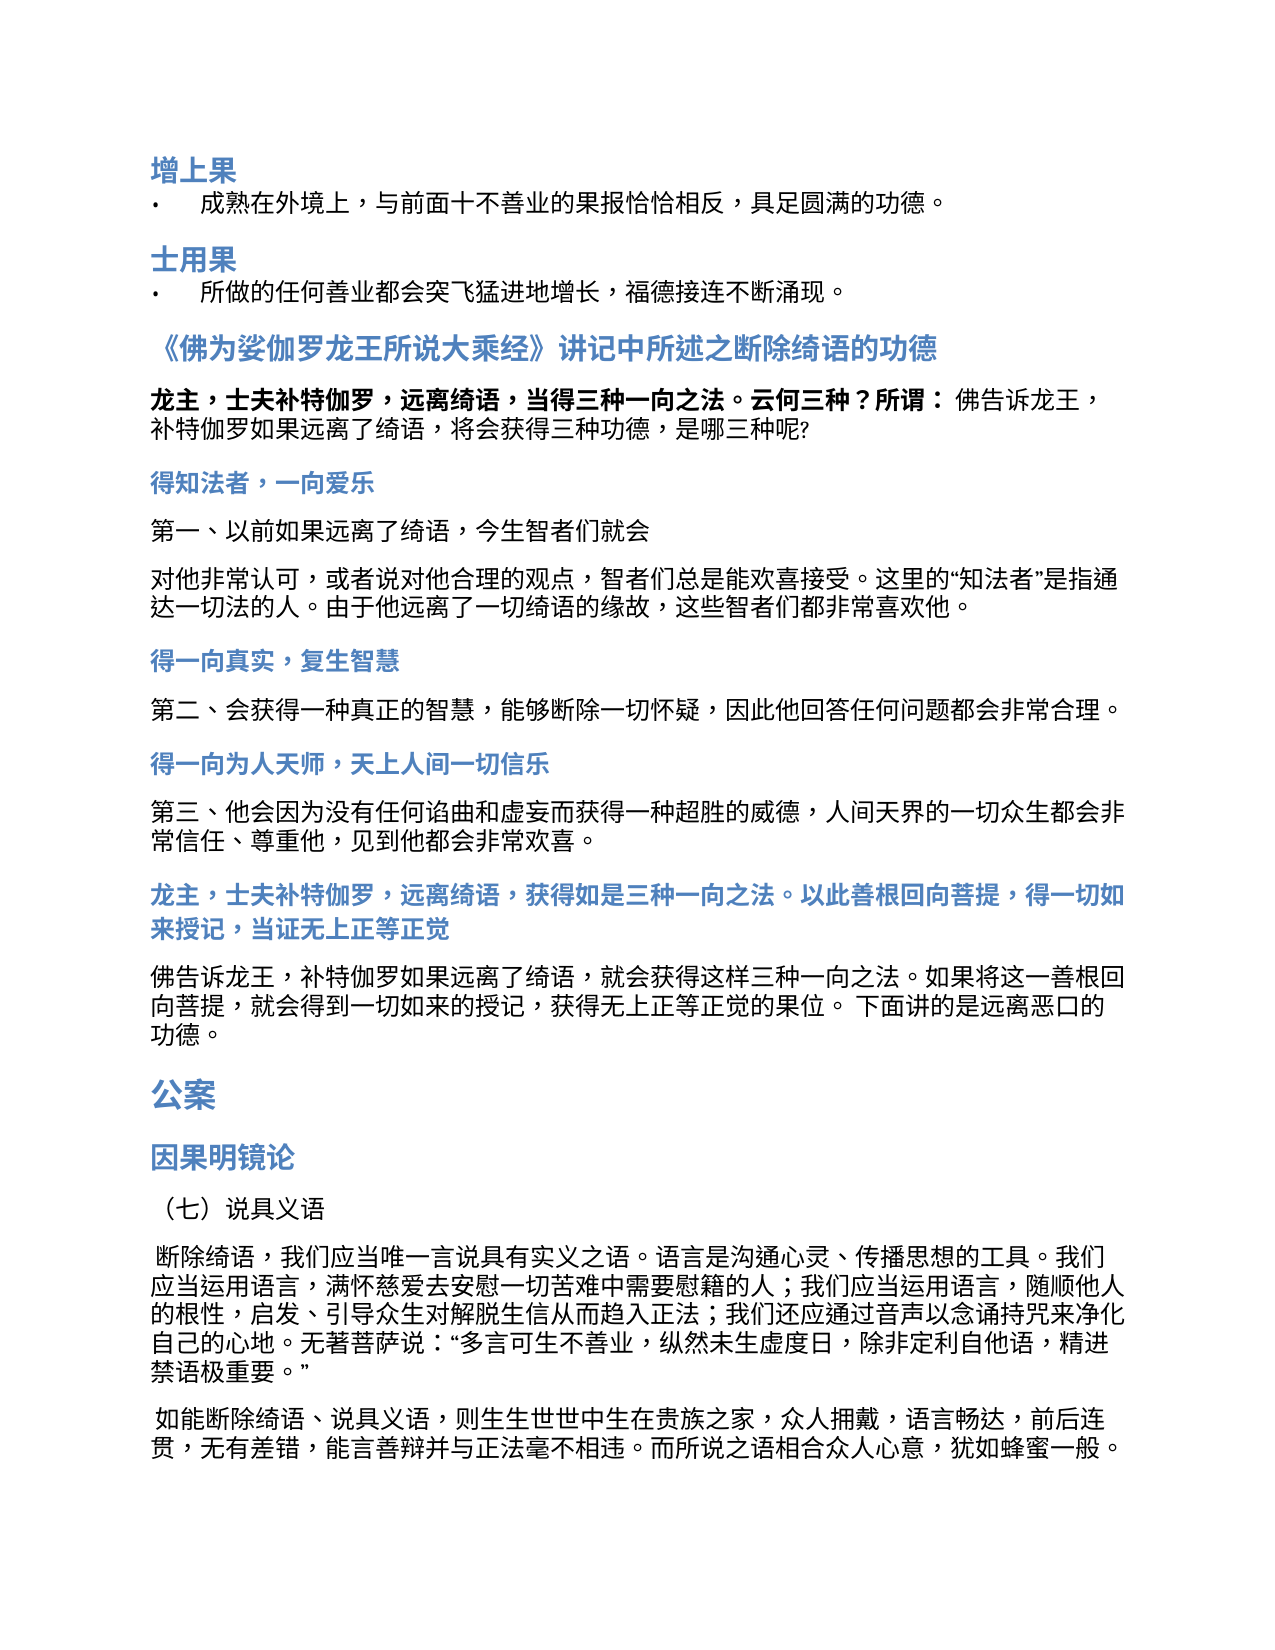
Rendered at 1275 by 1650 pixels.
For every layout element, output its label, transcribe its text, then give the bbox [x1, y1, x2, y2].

text 如能断除绮语、说具义语，则生生世世中生在贵族之家，众人拥戴，语言畅达，前后连贯，无有差错，能言善辩并与正法毫不相违。而所说之语相合众人心意，犹如蜂蜜一般。 [150, 1406, 1125, 1464]
list 成熟在外境上，与前面十不善业的果报恰恰相反，具足圆满的功德。 [150, 190, 1125, 218]
subtitle 增上果 [150, 150, 1125, 190]
text 佛告诉龙王，补特伽罗如果远离了绮语，就会获得这样三种一向之法。如果将这一善根回向菩提，就会得到一切如来的授记，获得无上正等正觉的果位。 下面讲的是远离恶口的功德。 [150, 964, 1125, 1051]
text 第三、他会因为没有任何谄曲和虚妄而获得一种超胜的威德，人间天界的一切众生都会非常信任、尊重他，见到他都会非常欢喜。 [150, 799, 1125, 857]
text （七）说具义语 [150, 1196, 1125, 1225]
subtitle 龙主，士夫补特伽罗，远离绮语，获得如是三种一向之法。以此善根回向菩提，得一切如来授记，当证无上正等正觉 [150, 877, 1125, 946]
subtitle 得知法者，一向爱乐 [150, 465, 1125, 499]
text 第二、会获得一种真正的智慧，能够断除一切怀疑，因此他回答任何问题都会非常合理。 [150, 697, 1125, 726]
subtitle 士用果 [150, 239, 1125, 279]
text 对他非常认可，或者说对他合理的观点，智者们总是能欢喜接受。这里的“知法者”是指通达一切法的人。由于他远离了一切绮语的缘故，这些智者们都非常喜欢他。 [150, 566, 1125, 623]
subtitle 得一向为人天师，天上人间一切信乐 [150, 746, 1125, 780]
text 龙主，士夫补特伽罗，远离绮语，当得三种一向之法。云何三种？所谓： 佛告诉龙王，补特伽罗如果远离了绮语，将会获得三种功德，是哪三种呢? [150, 387, 1125, 444]
text 断除绮语，我们应当唯一言说具有实义之语。语言是沟通心灵、传播思想的工具。我们应当运用语言，满怀慈爱去安慰一切苦难中需要慰籍的人；我们应当运用语言，随顺他人的根性，启发、引导众生对解脱生信从而趋入正法；我们还应通过音声以念诵持咒来净化自己的心地。无著菩萨说：“多言可生不善业，纵然未生虚度日，除非定利自他语，精进禁语极重要。” [150, 1244, 1125, 1387]
list 所做的任何善业都会突飞猛进地增长，福德接连不断涌现。 [150, 279, 1125, 308]
subtitle 因果明镜论 [150, 1138, 1125, 1177]
subtitle 《佛为娑伽罗龙王所说大乘经》讲记中所述之断除绮语的功德 [150, 328, 1125, 368]
subtitle 公案 [150, 1071, 1125, 1117]
text 第一、以前如果远离了绮语，今生智者们就会 [150, 518, 1125, 547]
subtitle 得一向真实，复生智慧 [150, 644, 1125, 678]
